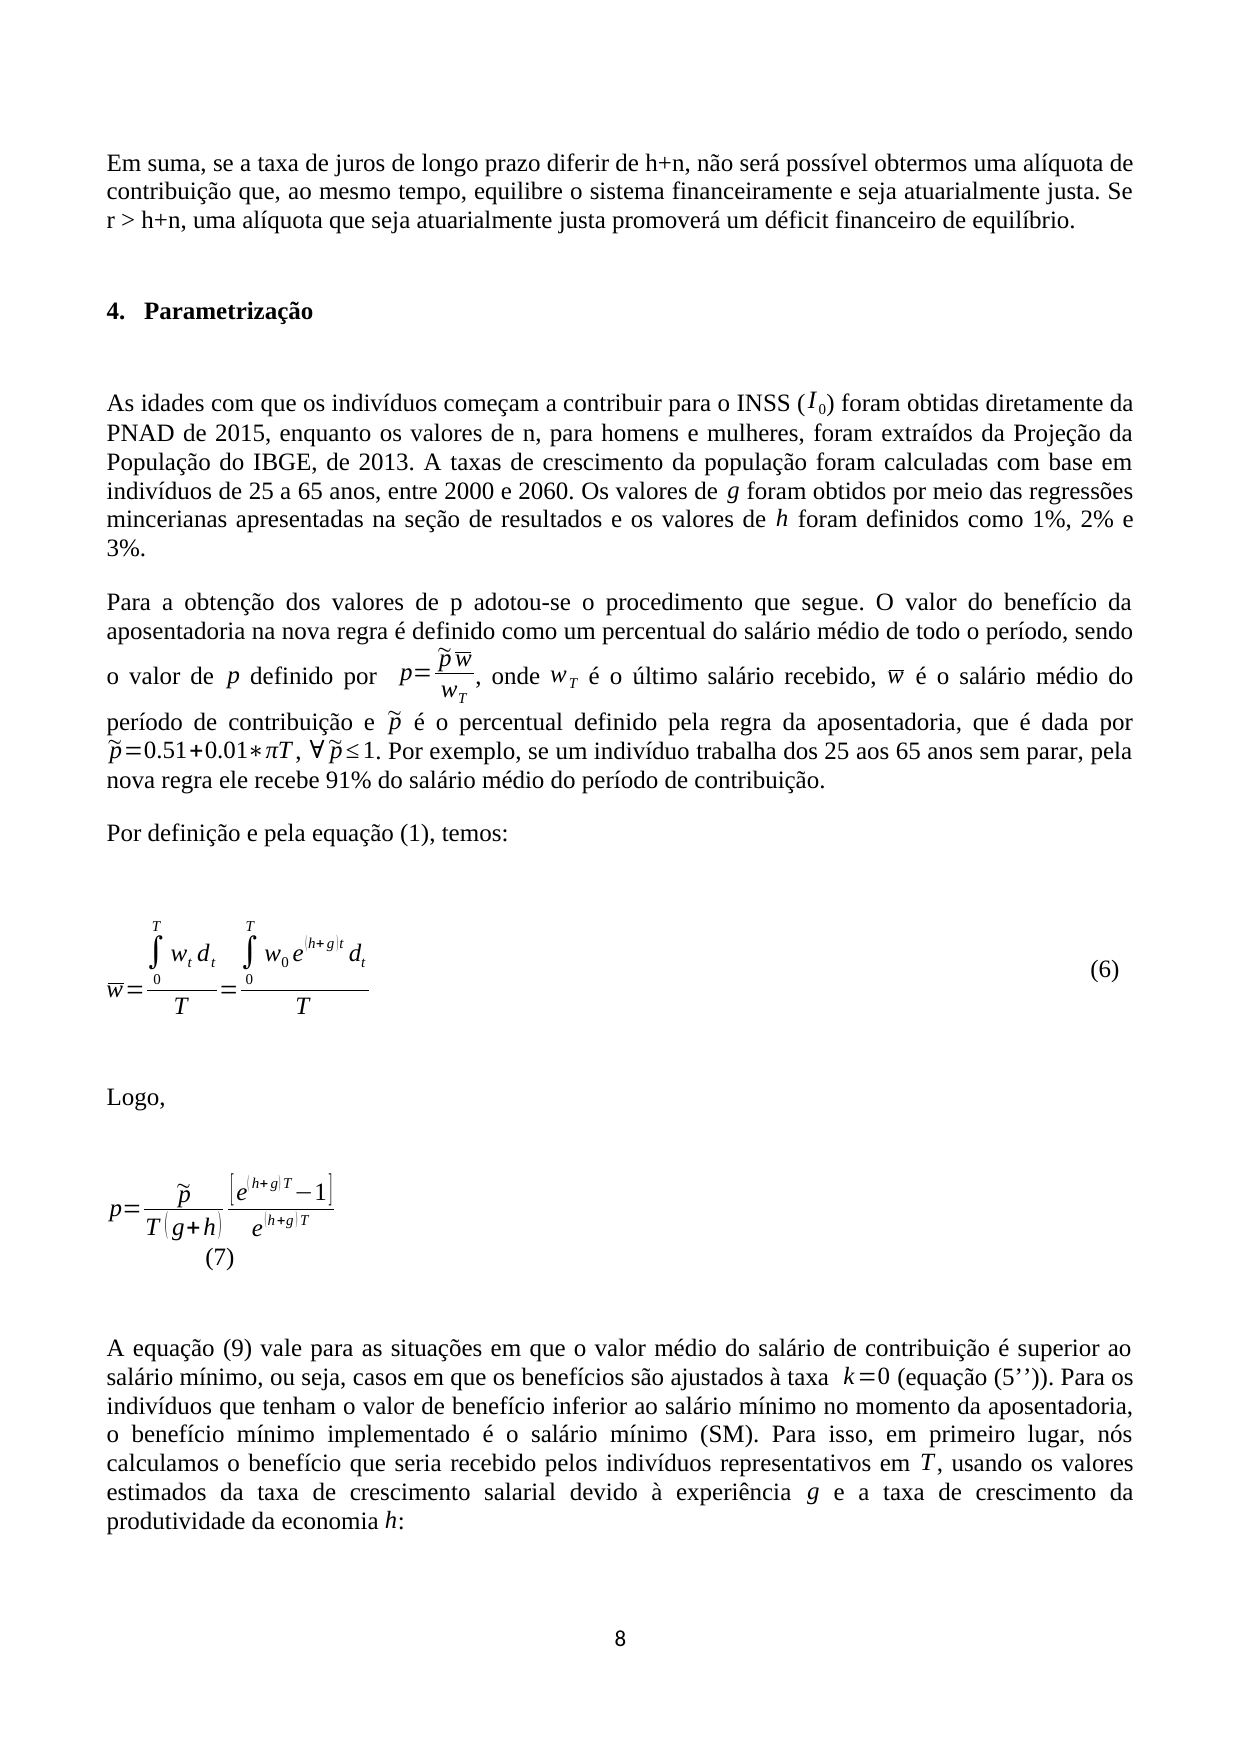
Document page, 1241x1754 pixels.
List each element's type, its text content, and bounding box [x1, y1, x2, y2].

list Parametrização [106, 296, 1134, 325]
text (6) [106, 918, 1134, 1020]
text Por definição e pela equação (1), temos: [106, 818, 1134, 847]
text A equação (9) vale para as situações em que o valor médio do salário de contribuição é superior ao salário mínimo, ou seja, casos em que os benefícios são ajustados à taxa (equação (5’’)). Para os indivíduos que tenham o valor de benefício inferior ao salário mínimo no momento da aposentadoria, o benefício mínimo implementado é o salário mínimo (SM). Para isso, em primeiro lugar, nós calculamos o benefício que seria recebido pelos indivíduos representativos em , usando os valores estimados da taxa de crescimento salarial devido à experiência e a taxa de crescimento da produtividade da economia : [106, 1333, 1134, 1534]
text Em suma, se a taxa de juros de longo prazo diferir de h+n, não será possível obtermos uma alíquota de contribuição que, ao mesmo tempo, equilibre o sistema financeiramente e seja atuarialmente justa. Se r > h+n, uma alíquota que seja atuarialmente justa promoverá um déficit financeiro de equilíbrio. [106, 148, 1134, 234]
text (7) [106, 1173, 1134, 1271]
text Logo, [106, 1082, 1134, 1111]
text Para a obtenção dos valores de p adotou-se o procedimento que segue. O valor do benefício da aposentadoria na nova regra é definido como um percentual do salário médio de todo o período, sendo o valor de definido por , onde é o último salário recebido, é o salário médio do período de contribuição e é o percentual definido pela regra da aposentadoria, que é dada por , . Por exemplo, se um indivíduo trabalha dos 25 aos 65 anos sem parar, pela nova regra ele recebe 91% do salário médio do período de contribuição. [106, 587, 1134, 793]
text As idades com que os indivíduos começam a contribuir para o INSS () foram obtidas diretamente da PNAD de 2015, enquanto os valores de n, para homens e mulheres, foram extraídos da Projeção da População do IBGE, de 2013. A taxas de crescimento da população foram calculadas com base em indivíduos de 25 a 65 anos, entre 2000 e 2060. Os valores de foram obtidos por meio das regressões mincerianas apresentadas na seção de resultados e os valores de foram definidos como 1%, 2% e 3%. [106, 387, 1134, 562]
